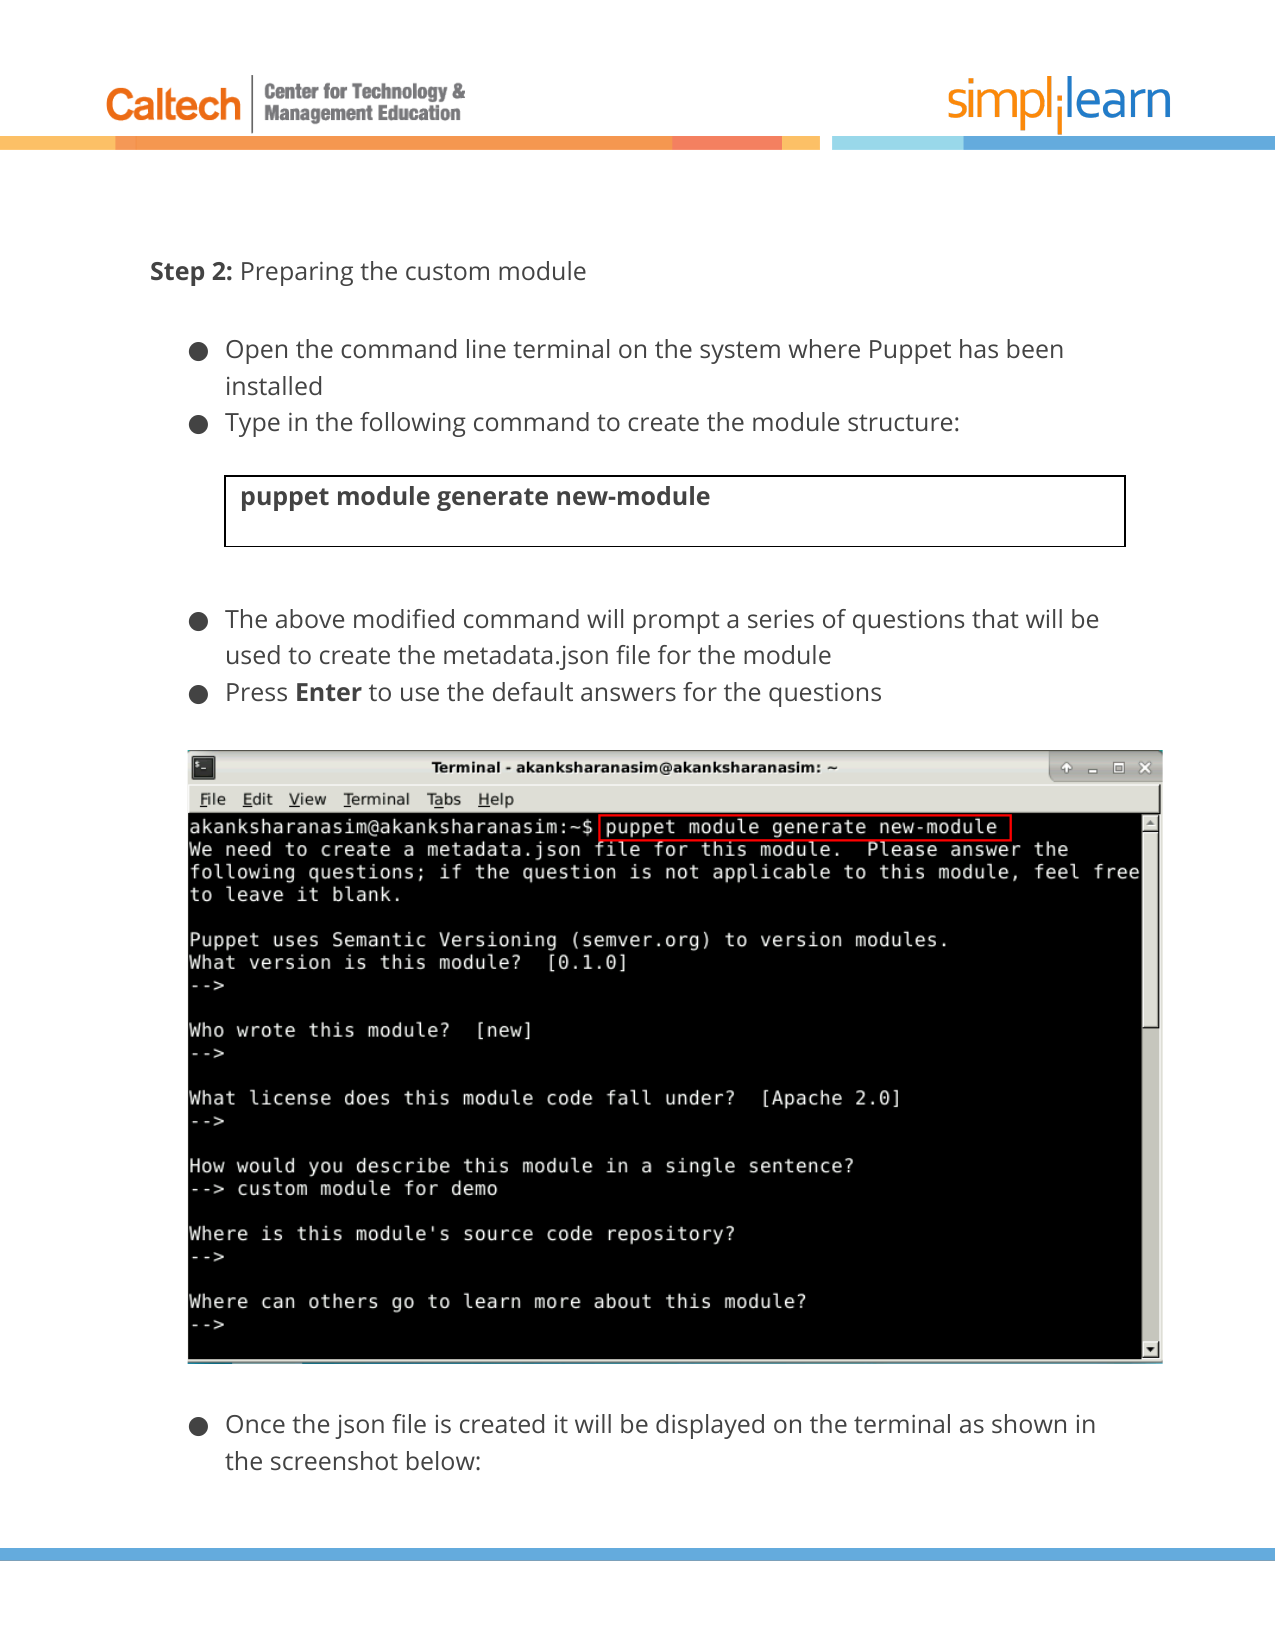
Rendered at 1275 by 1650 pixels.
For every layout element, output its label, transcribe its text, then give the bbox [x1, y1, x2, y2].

list Type in the following command to create the module structure: [187, 405, 1125, 439]
picture [0, 1548, 1275, 1562]
picture [106, 75, 466, 134]
picture [187, 750, 1163, 1364]
text Step 2: Preparing the custom module [150, 253, 1125, 287]
list Open the command line terminal on the system where Puppet has been installed [187, 331, 1125, 402]
list Press Enter to use the default answers for the questions [187, 675, 1125, 709]
list Once the json file is created it will be displayed on the terminal as shown in the screenshot below: [187, 1407, 1125, 1477]
picture [0, 76, 1275, 150]
list The above modified command will prompt a series of questions that will be used to create the metadata.json file for the module [187, 601, 1125, 672]
